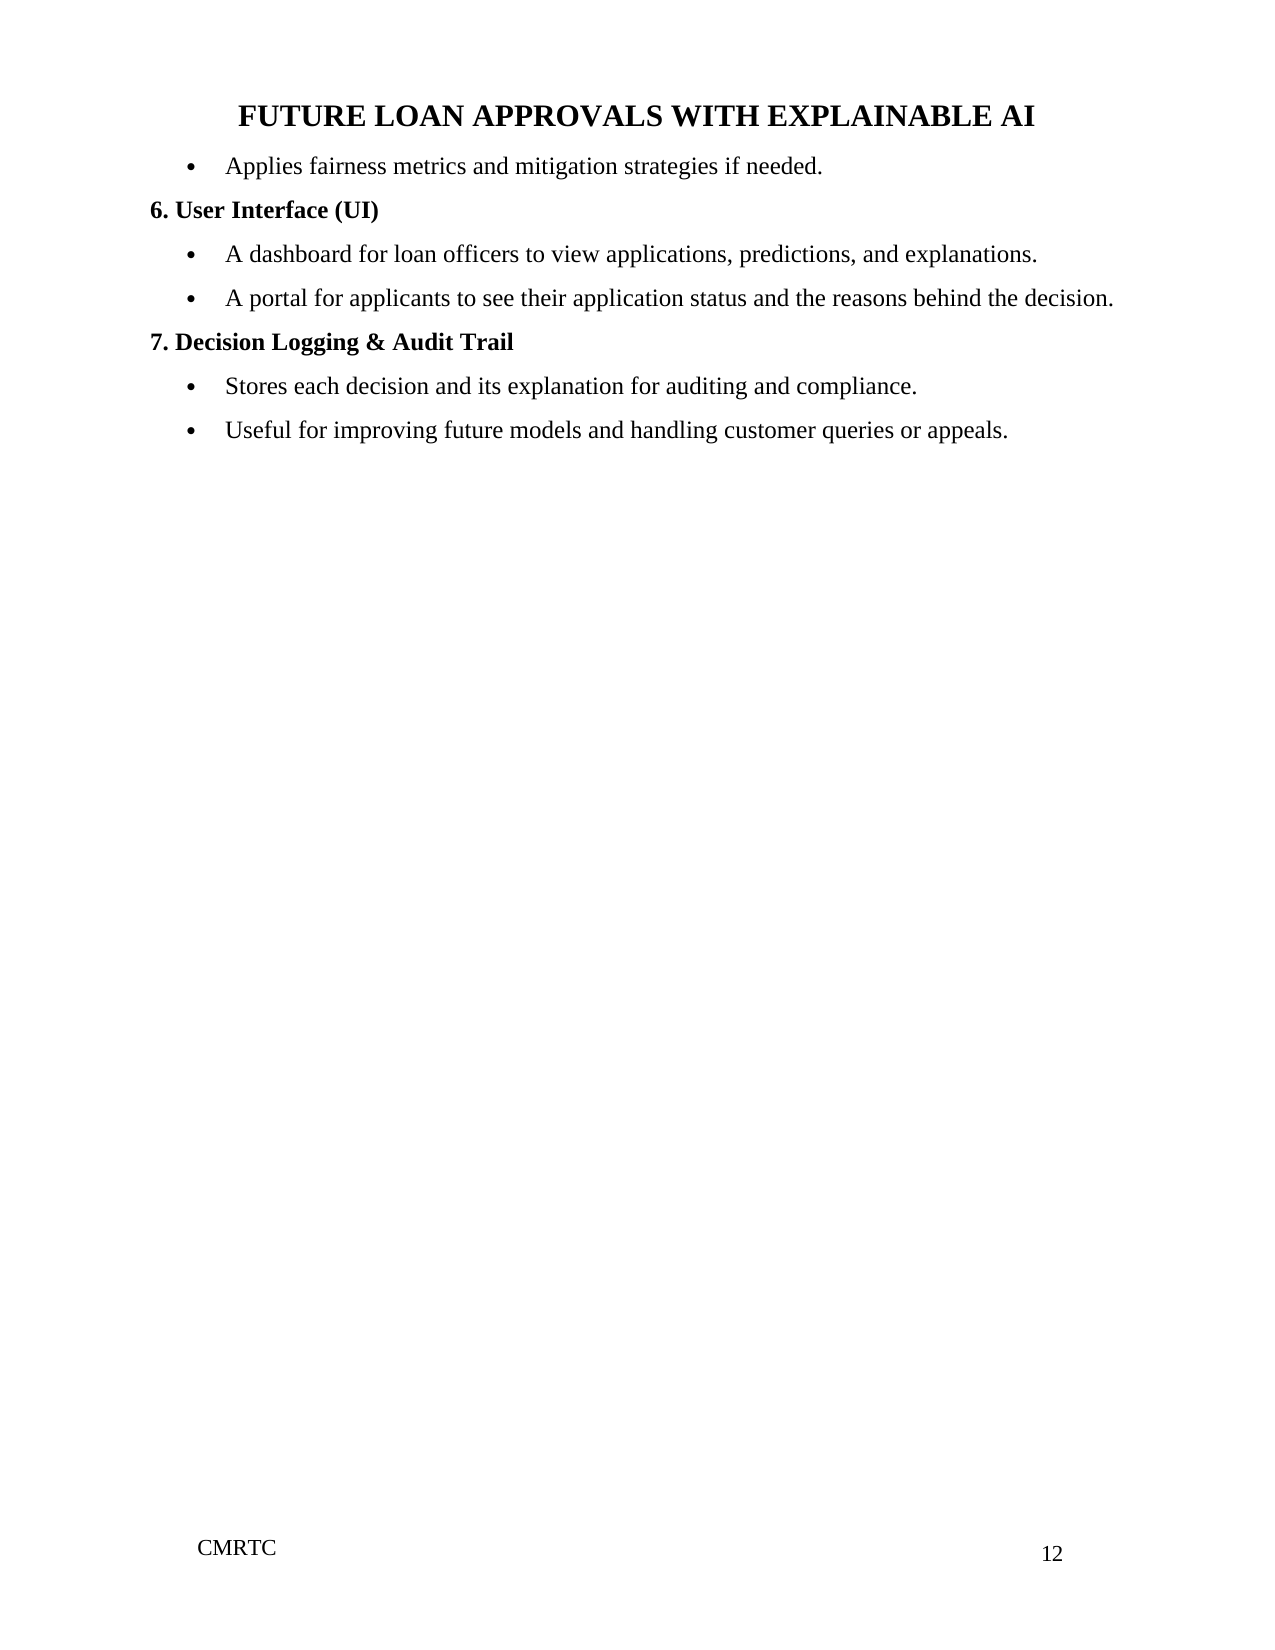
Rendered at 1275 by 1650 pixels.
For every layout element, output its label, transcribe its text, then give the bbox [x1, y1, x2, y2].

text 7. Decision Logging & Audit Trail [150, 327, 1162, 356]
list Stores each decision and its explanation for auditing and compliance. [187, 371, 1162, 399]
list A dashboard for loan officers to view applications, predictions, and explanations. [187, 239, 1162, 268]
list A portal for applicants to see their application status and the reasons behind the decision. [187, 283, 1162, 312]
list Useful for improving future models and handling customer queries or appeals. [187, 415, 1162, 443]
text 6. User Interface (UI) [150, 195, 1162, 224]
list Applies fairness metrics and mitigation strategies if needed. [187, 151, 1162, 180]
